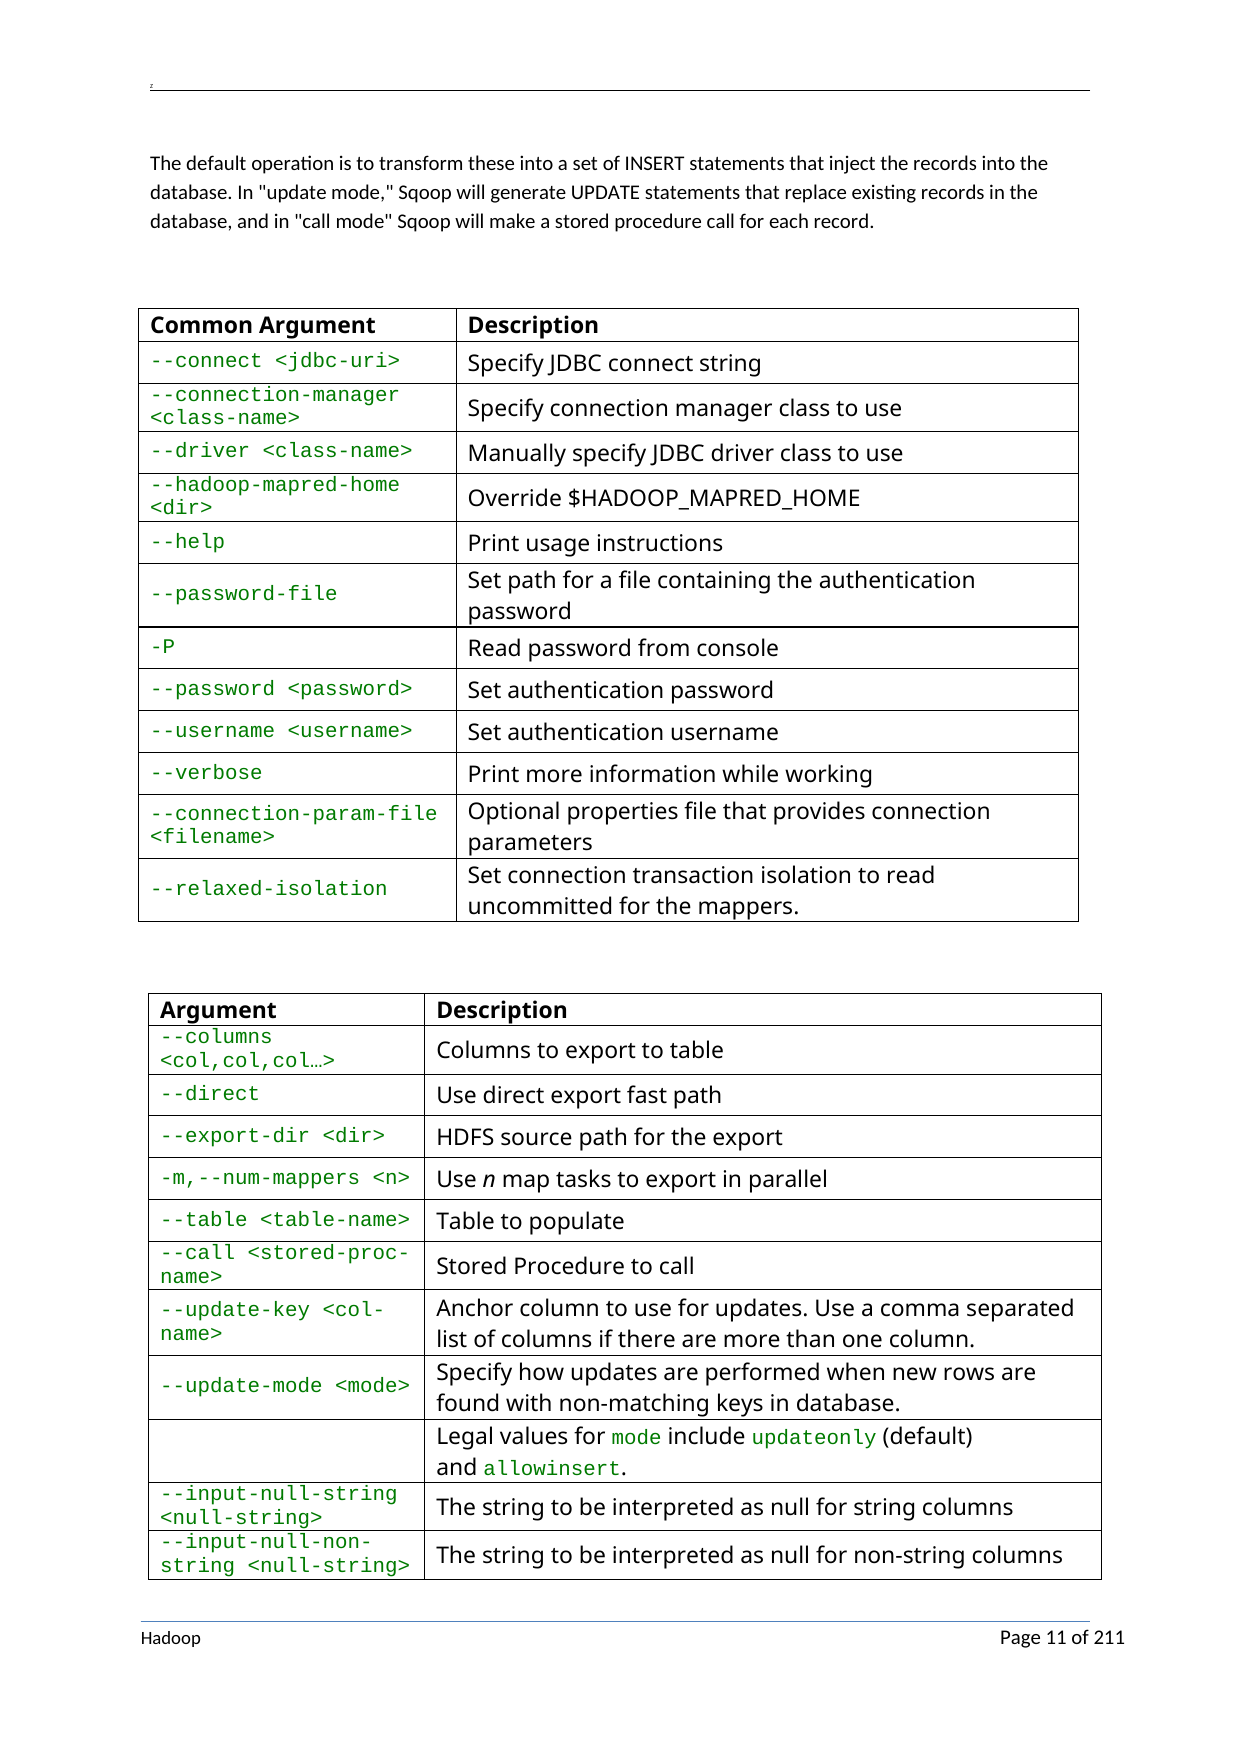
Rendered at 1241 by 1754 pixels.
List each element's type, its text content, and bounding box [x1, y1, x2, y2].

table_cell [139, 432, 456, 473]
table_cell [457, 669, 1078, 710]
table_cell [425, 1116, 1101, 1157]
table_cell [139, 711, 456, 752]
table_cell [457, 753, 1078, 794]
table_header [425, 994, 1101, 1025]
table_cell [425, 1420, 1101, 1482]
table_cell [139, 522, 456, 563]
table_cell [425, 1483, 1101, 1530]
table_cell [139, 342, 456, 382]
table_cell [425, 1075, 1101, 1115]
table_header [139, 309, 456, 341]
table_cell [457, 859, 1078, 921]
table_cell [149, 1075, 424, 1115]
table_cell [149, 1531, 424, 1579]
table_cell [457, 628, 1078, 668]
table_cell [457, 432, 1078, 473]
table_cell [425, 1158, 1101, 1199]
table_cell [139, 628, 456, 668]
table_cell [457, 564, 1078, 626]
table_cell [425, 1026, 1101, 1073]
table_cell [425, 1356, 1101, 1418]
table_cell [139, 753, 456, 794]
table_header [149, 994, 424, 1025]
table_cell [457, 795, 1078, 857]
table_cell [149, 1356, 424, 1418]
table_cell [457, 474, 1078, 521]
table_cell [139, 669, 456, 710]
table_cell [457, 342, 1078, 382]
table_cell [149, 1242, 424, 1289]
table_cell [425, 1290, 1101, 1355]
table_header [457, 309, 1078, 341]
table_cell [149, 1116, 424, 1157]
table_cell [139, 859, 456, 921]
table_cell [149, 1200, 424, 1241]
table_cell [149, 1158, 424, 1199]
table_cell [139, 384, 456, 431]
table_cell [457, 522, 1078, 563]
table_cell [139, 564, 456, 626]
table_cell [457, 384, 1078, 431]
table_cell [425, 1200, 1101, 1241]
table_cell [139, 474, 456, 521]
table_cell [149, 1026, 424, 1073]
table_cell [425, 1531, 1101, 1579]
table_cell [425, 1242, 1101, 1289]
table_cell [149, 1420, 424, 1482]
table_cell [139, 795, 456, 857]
text The default operation is to transform these into a set of INSERT statements that inject the records into the database. In "update mode," Sqoop will generate UPDATE statements that replace existing records in the database, and in "call mode" Sqoop will make a stored procedure call for each record. [150, 150, 1090, 234]
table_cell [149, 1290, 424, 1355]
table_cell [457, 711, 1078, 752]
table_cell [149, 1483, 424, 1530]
